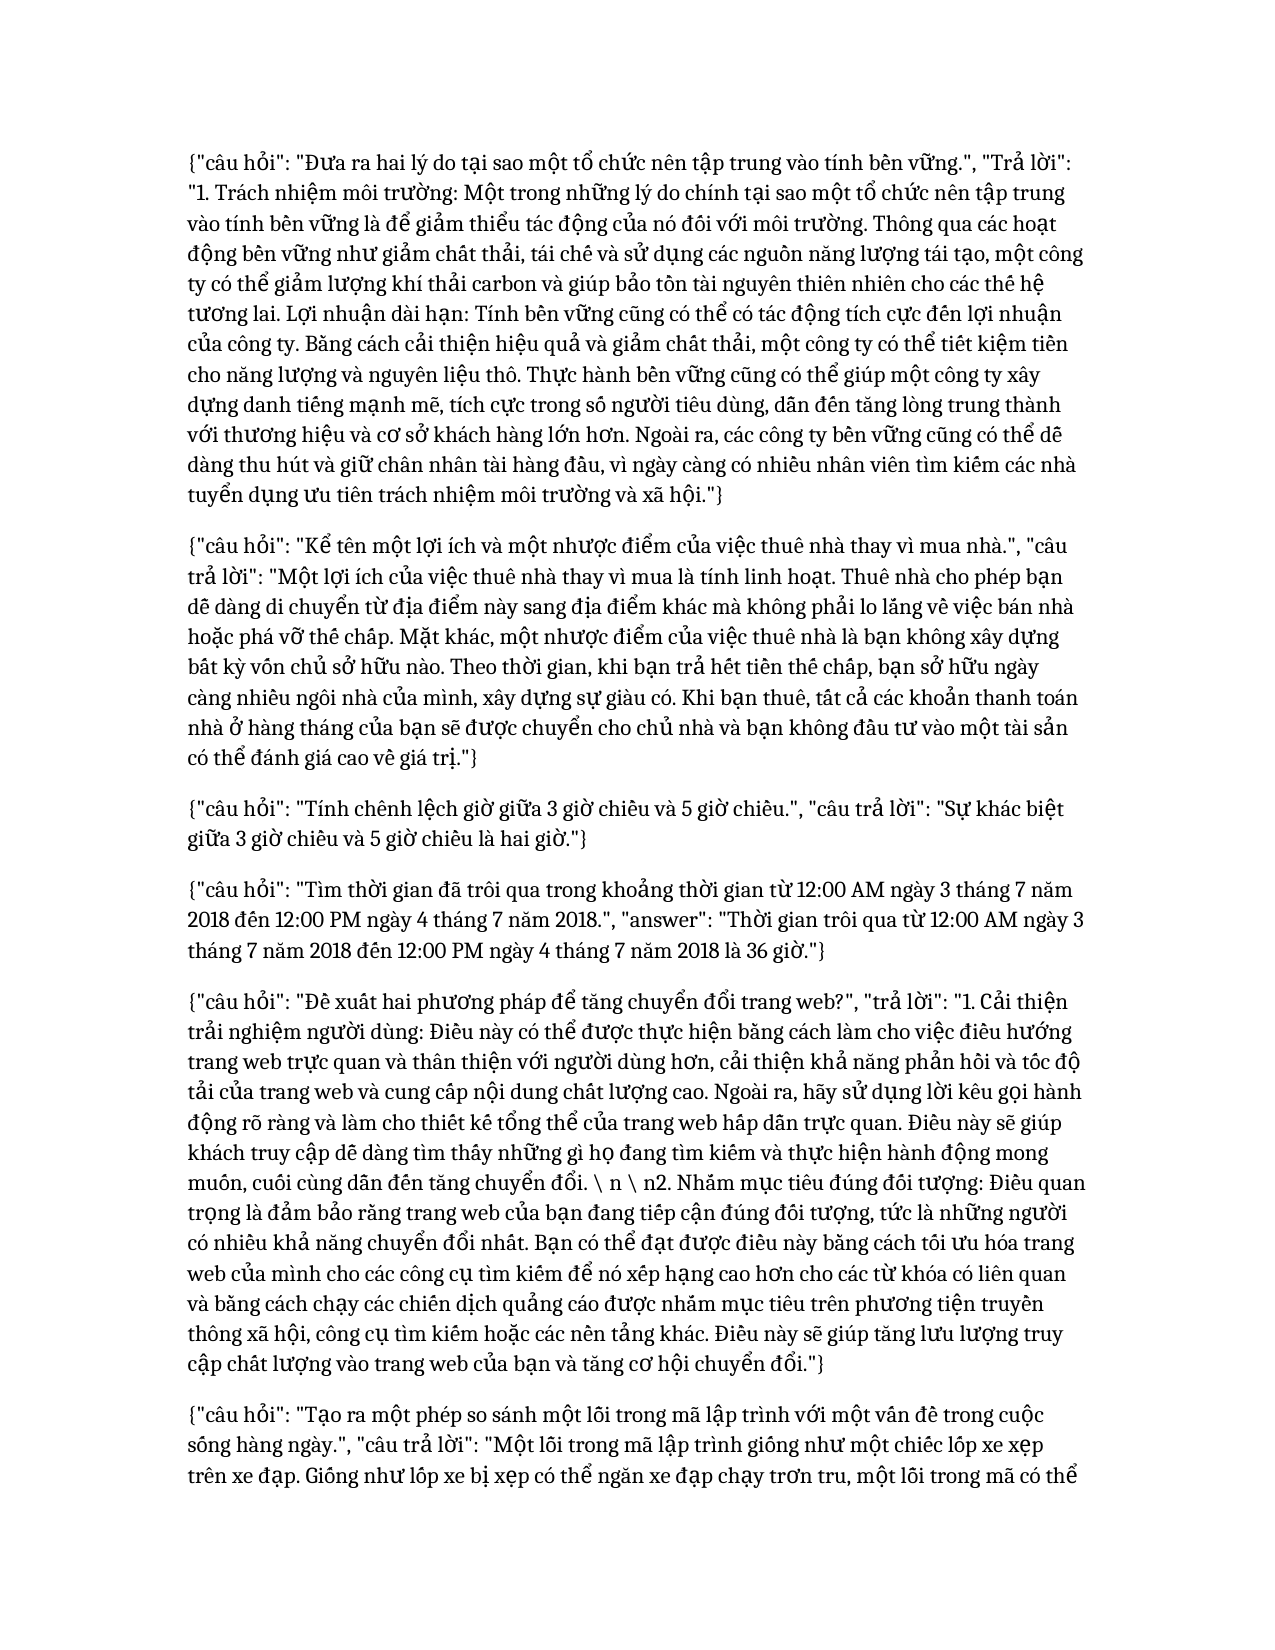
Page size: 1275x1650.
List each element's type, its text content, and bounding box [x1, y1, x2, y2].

text {"câu hỏi": "Đề xuất hai phương pháp để tăng chuyển đổi trang web?", "trả lời": "1. Cải thiện trải nghiệm người dùng: Điều này có thể được thực hiện bằng cách làm cho việc điều hướng trang web trực quan và thân thiện với người dùng hơn, cải thiện khả năng phản hồi và tốc độ tải của trang web và cung cấp nội dung chất lượng cao. Ngoài ra, hãy sử dụng lời kêu gọi hành động rõ ràng và làm cho thiết kế tổng thể của trang web hấp dẫn trực quan. Điều này sẽ giúp khách truy cập dễ dàng tìm thấy những gì họ đang tìm kiếm và thực hiện hành động mong muốn, cuối cùng dẫn đến tăng chuyển đổi. \ n \ n2. Nhắm mục tiêu đúng đối tượng: Điều quan trọng là đảm bảo rằng trang web của bạn đang tiếp cận đúng đối tượng, tức là những người có nhiều khả năng chuyển đổi nhất. Bạn có thể đạt được điều này bằng cách tối ưu hóa trang web của mình cho các công cụ tìm kiếm để nó xếp hạng cao hơn cho các từ khóa có liên quan và bằng cách chạy các chiến dịch quảng cáo được nhắm mục tiêu trên phương tiện truyền thông xã hội, công cụ tìm kiếm hoặc các nền tảng khác. Điều này sẽ giúp tăng lưu lượng truy cập chất lượng vào trang web của bạn và tăng cơ hội chuyển đổi."} [187, 988, 1087, 1377]
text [187, 1402, 1087, 1489]
text {"câu hỏi": "Tính chênh lệch giờ giữa 3 giờ chiều và 5 giờ chiều.", "câu trả lời": "Sự khác biệt giữa 3 giờ chiều và 5 giờ chiều là hai giờ."} [187, 796, 1087, 852]
text {"câu hỏi": "Tìm thời gian đã trôi qua trong khoảng thời gian từ 12:00 AM ngày 3 tháng 7 năm 2018 đến 12:00 PM ngày 4 tháng 7 năm 2018.", "answer": "Thời gian trôi qua từ 12:00 AM ngày 3 tháng 7 năm 2018 đến 12:00 PM ngày 4 tháng 7 năm 2018 là 36 giờ."} [187, 877, 1087, 964]
text {"câu hỏi": "Đưa ra hai lý do tại sao một tổ chức nên tập trung vào tính bền vững.", "Trả lời": "1. Trách nhiệm môi trường: Một trong những lý do chính tại sao một tổ chức nên tập trung vào tính bền vững là để giảm thiểu tác động của nó đối với môi trường. Thông qua các hoạt động bền vững như giảm chất thải, tái chế và sử dụng các nguồn năng lượng tái tạo, một công ty có thể giảm lượng khí thải carbon và giúp bảo tồn tài nguyên thiên nhiên cho các thế hệ tương lai. Lợi nhuận dài hạn: Tính bền vững cũng có thể có tác động tích cực đến lợi nhuận của công ty. Bằng cách cải thiện hiệu quả và giảm chất thải, một công ty có thể tiết kiệm tiền cho năng lượng và nguyên liệu thô. Thực hành bền vững cũng có thể giúp một công ty xây dựng danh tiếng mạnh mẽ, tích cực trong số người tiêu dùng, dẫn đến tăng lòng trung thành với thương hiệu và cơ sở khách hàng lớn hơn. Ngoài ra, các công ty bền vững cũng có thể dễ dàng thu hút và giữ chân nhân tài hàng đầu, vì ngày càng có nhiều nhân viên tìm kiếm các nhà tuyển dụng ưu tiên trách nhiệm môi trường và xã hội."} [187, 150, 1087, 509]
text {"câu hỏi": "Kể tên một lợi ích và một nhược điểm của việc thuê nhà thay vì mua nhà.", "câu trả lời": "Một lợi ích của việc thuê nhà thay vì mua là tính linh hoạt. Thuê nhà cho phép bạn dễ dàng di chuyển từ địa điểm này sang địa điểm khác mà không phải lo lắng về việc bán nhà hoặc phá vỡ thế chấp. Mặt khác, một nhược điểm của việc thuê nhà là bạn không xây dựng bất kỳ vốn chủ sở hữu nào. Theo thời gian, khi bạn trả hết tiền thế chấp, bạn sở hữu ngày càng nhiều ngôi nhà của mình, xây dựng sự giàu có. Khi bạn thuê, tất cả các khoản thanh toán nhà ở hàng tháng của bạn sẽ được chuyển cho chủ nhà và bạn không đầu tư vào một tài sản có thể đánh giá cao về giá trị."} [187, 533, 1087, 771]
